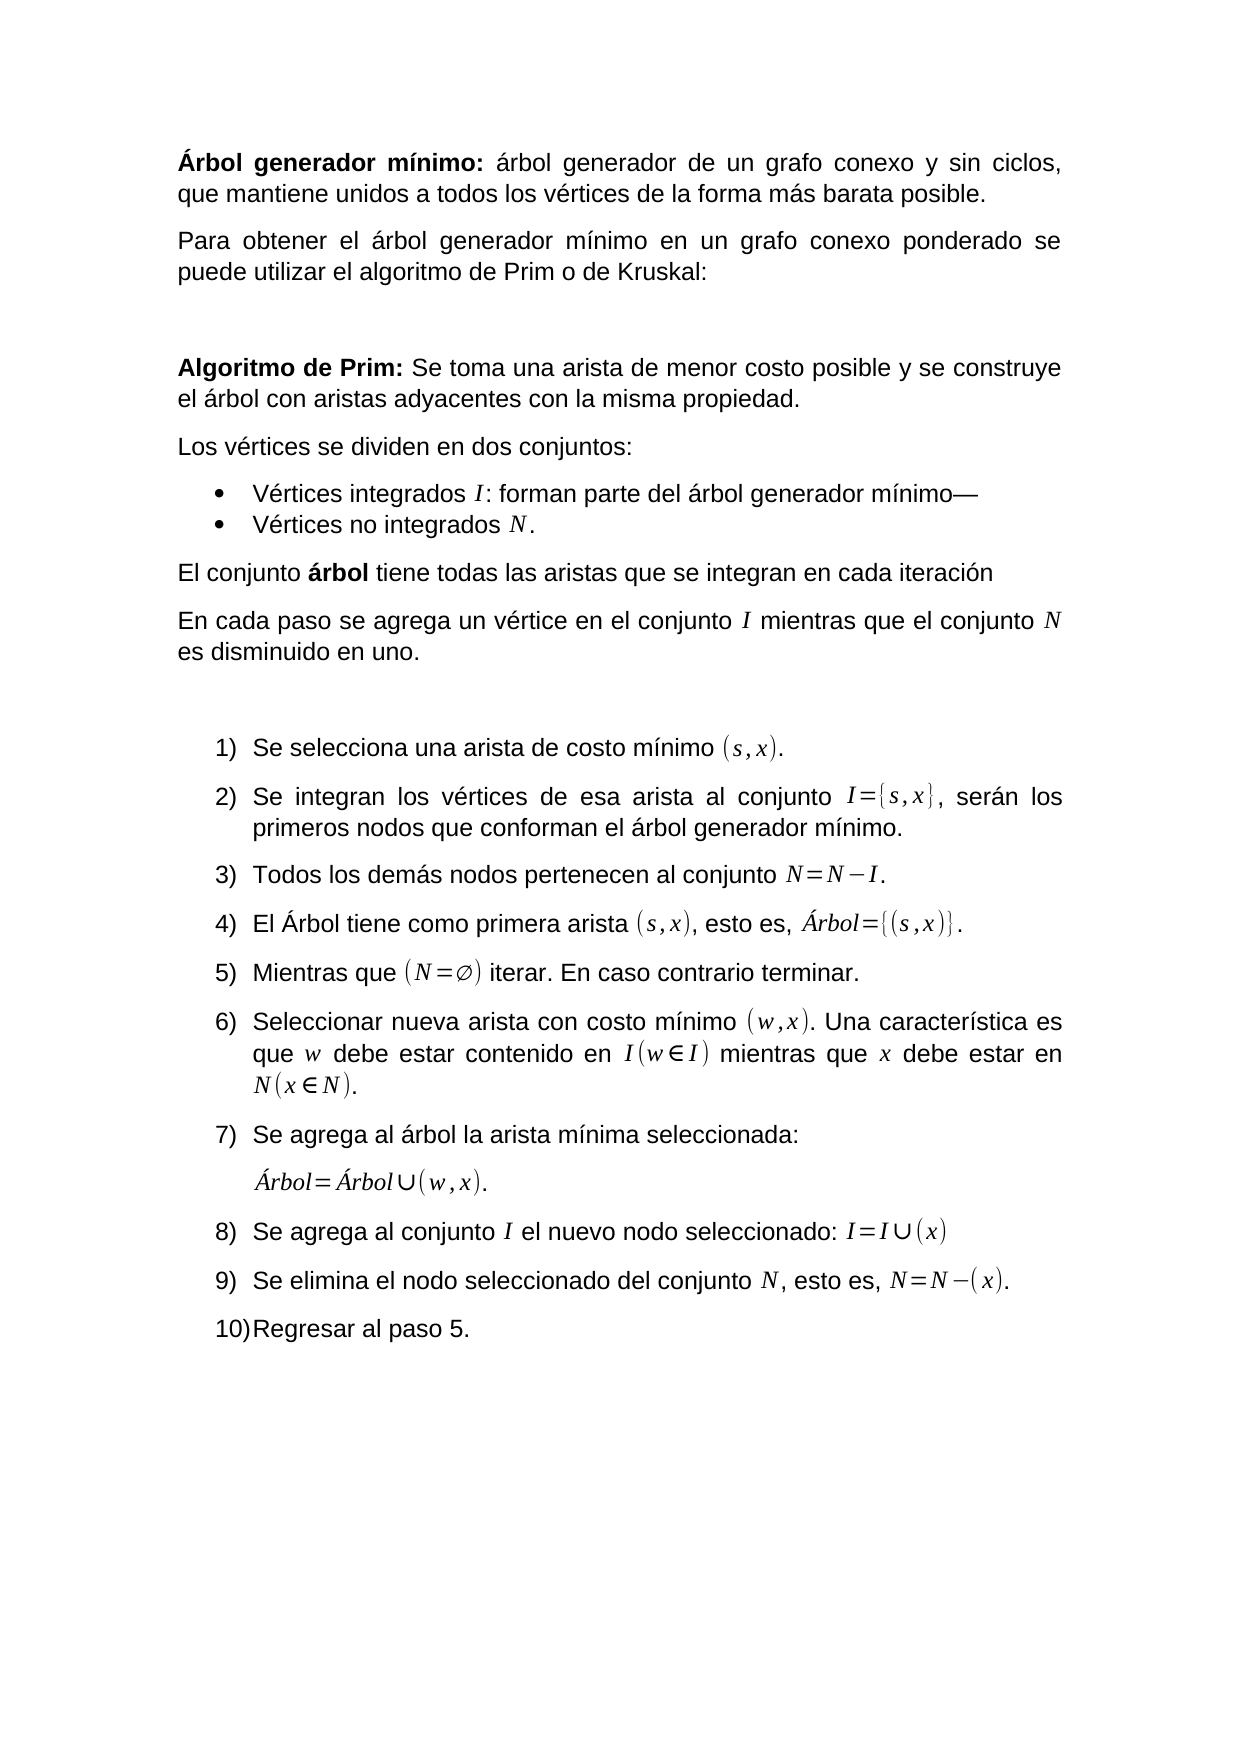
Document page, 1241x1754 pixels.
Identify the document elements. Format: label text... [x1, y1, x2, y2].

list Mientras que iterar. En caso contrario terminar. [215, 957, 1063, 987]
list Se selecciona una arista de costo mínimo . [215, 732, 1063, 762]
text Los vértices se dividen en dos conjuntos: [177, 432, 1063, 460]
list Seleccionar nueva arista con costo mínimo . Una característica es que debe estar contenido en mientras que debe estar en . [215, 1006, 1063, 1101]
list Vértices no integrados . [215, 510, 1063, 539]
text El conjunto árbol tiene todas las aristas que se integran en cada iteración [177, 558, 1063, 587]
list El Árbol tiene como primera arista , esto es, . [215, 908, 1063, 938]
list Se agrega al conjunto el nuevo nodo seleccionado: [215, 1216, 1063, 1246]
list . [252, 1167, 1063, 1197]
list Todos los demás nodos pertenecen al conjunto . [215, 860, 1063, 889]
text Árbol generador mínimo: árbol generador de un grafo conexo y sin ciclos, que mantiene unidos a todos los vértices de la forma más barata posible. [177, 148, 1063, 207]
list Se elimina el nodo seleccionado del conjunto , esto es, . [215, 1265, 1063, 1295]
list Regresar al paso 5. [215, 1314, 1063, 1343]
list Se agrega al árbol la arista mínima seleccionada: [215, 1119, 1063, 1148]
text Algoritmo de Prim: Se toma una arista de menor costo posible y se construye el árbol con aristas adyacentes con la misma propiedad. [177, 353, 1063, 413]
text En cada paso se agrega un vértice en el conjunto mientras que el conjunto es disminuido en uno. [177, 606, 1063, 666]
list Se integran los vértices de esa arista al conjunto , serán los primeros nodos que conforman el árbol generador mínimo. [215, 781, 1063, 841]
text Para obtener el árbol generador mínimo en un grafo conexo ponderado se puede utilizar el algoritmo de Prim o de Kruskal: [177, 226, 1063, 286]
list Vértices integrados : forman parte del árbol generador mínimo— [215, 479, 1063, 508]
